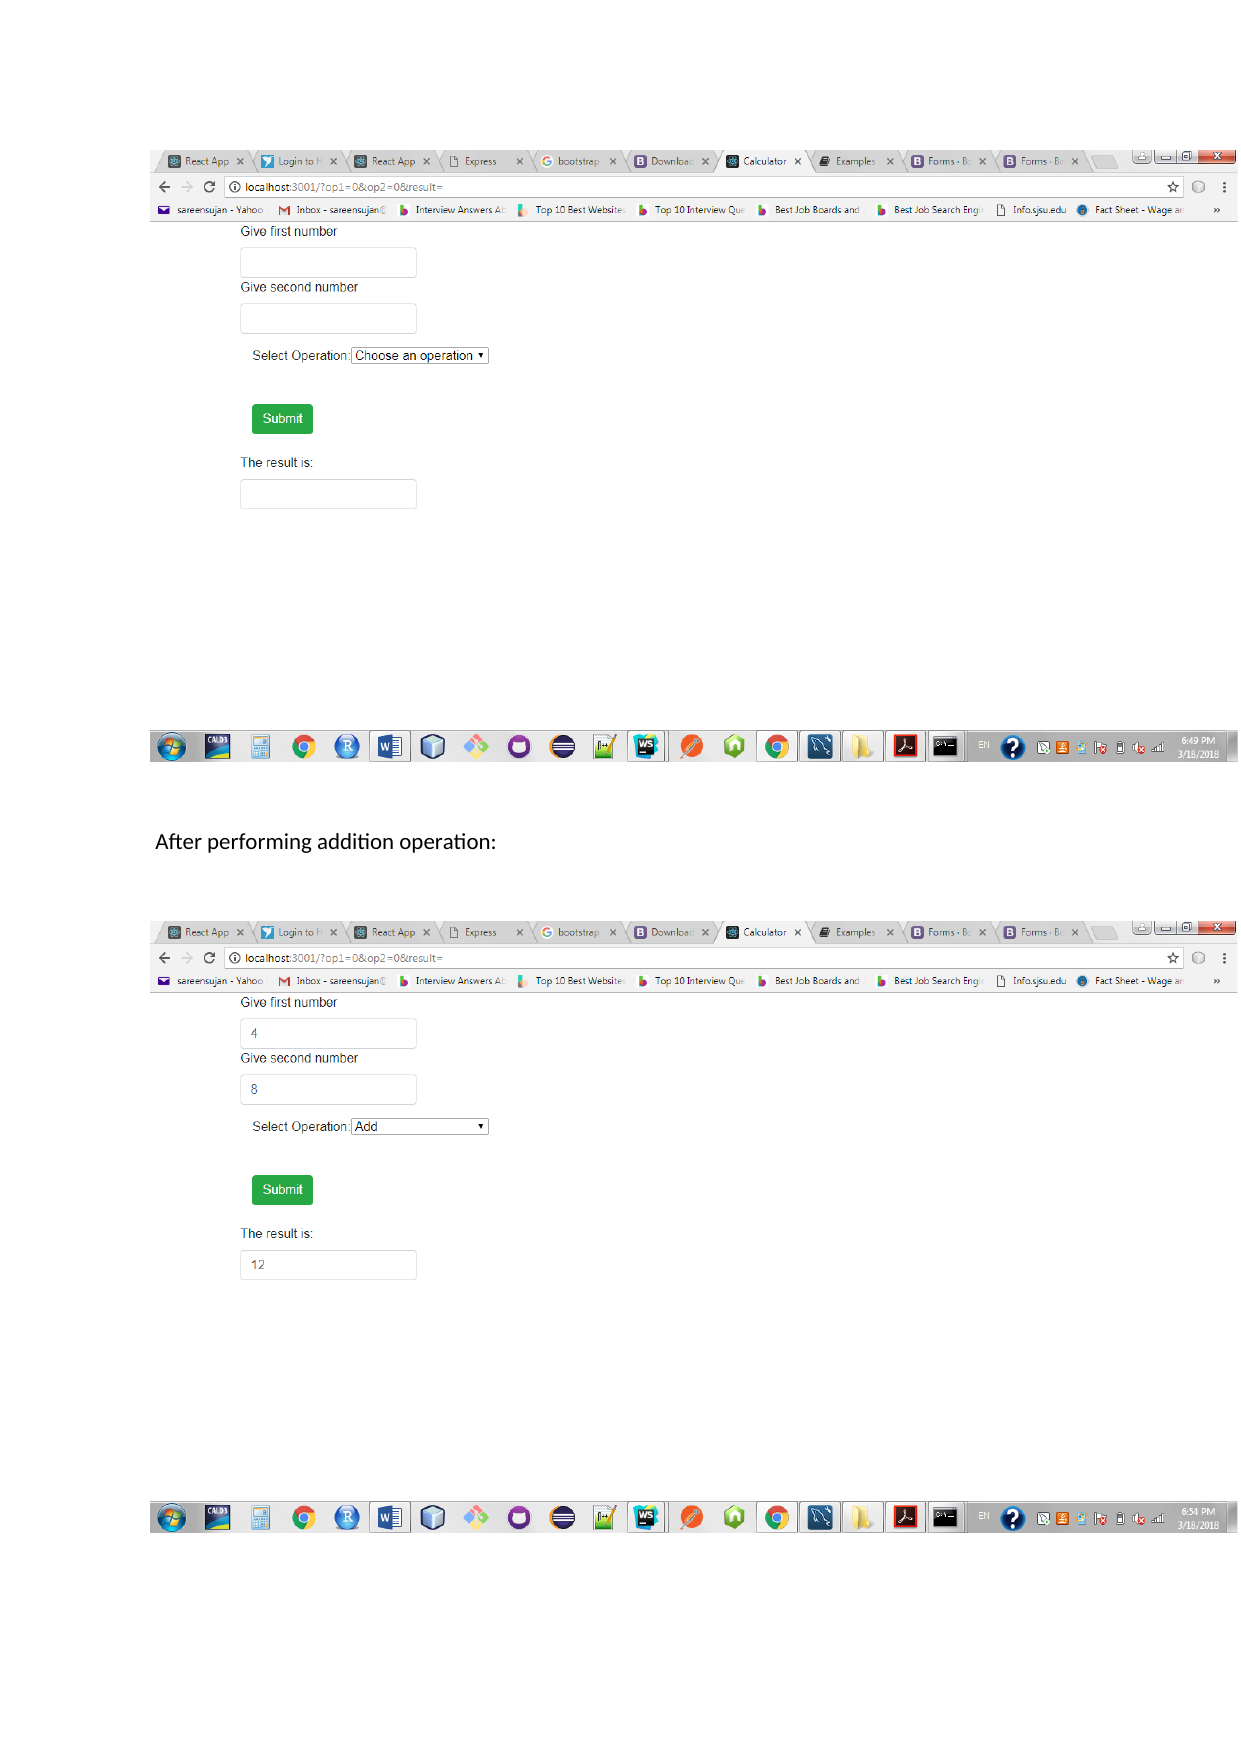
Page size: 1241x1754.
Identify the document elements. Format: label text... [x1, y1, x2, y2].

picture [150, 921, 1238, 1533]
text After performing addition operation: [150, 827, 1090, 855]
picture [150, 150, 1238, 762]
